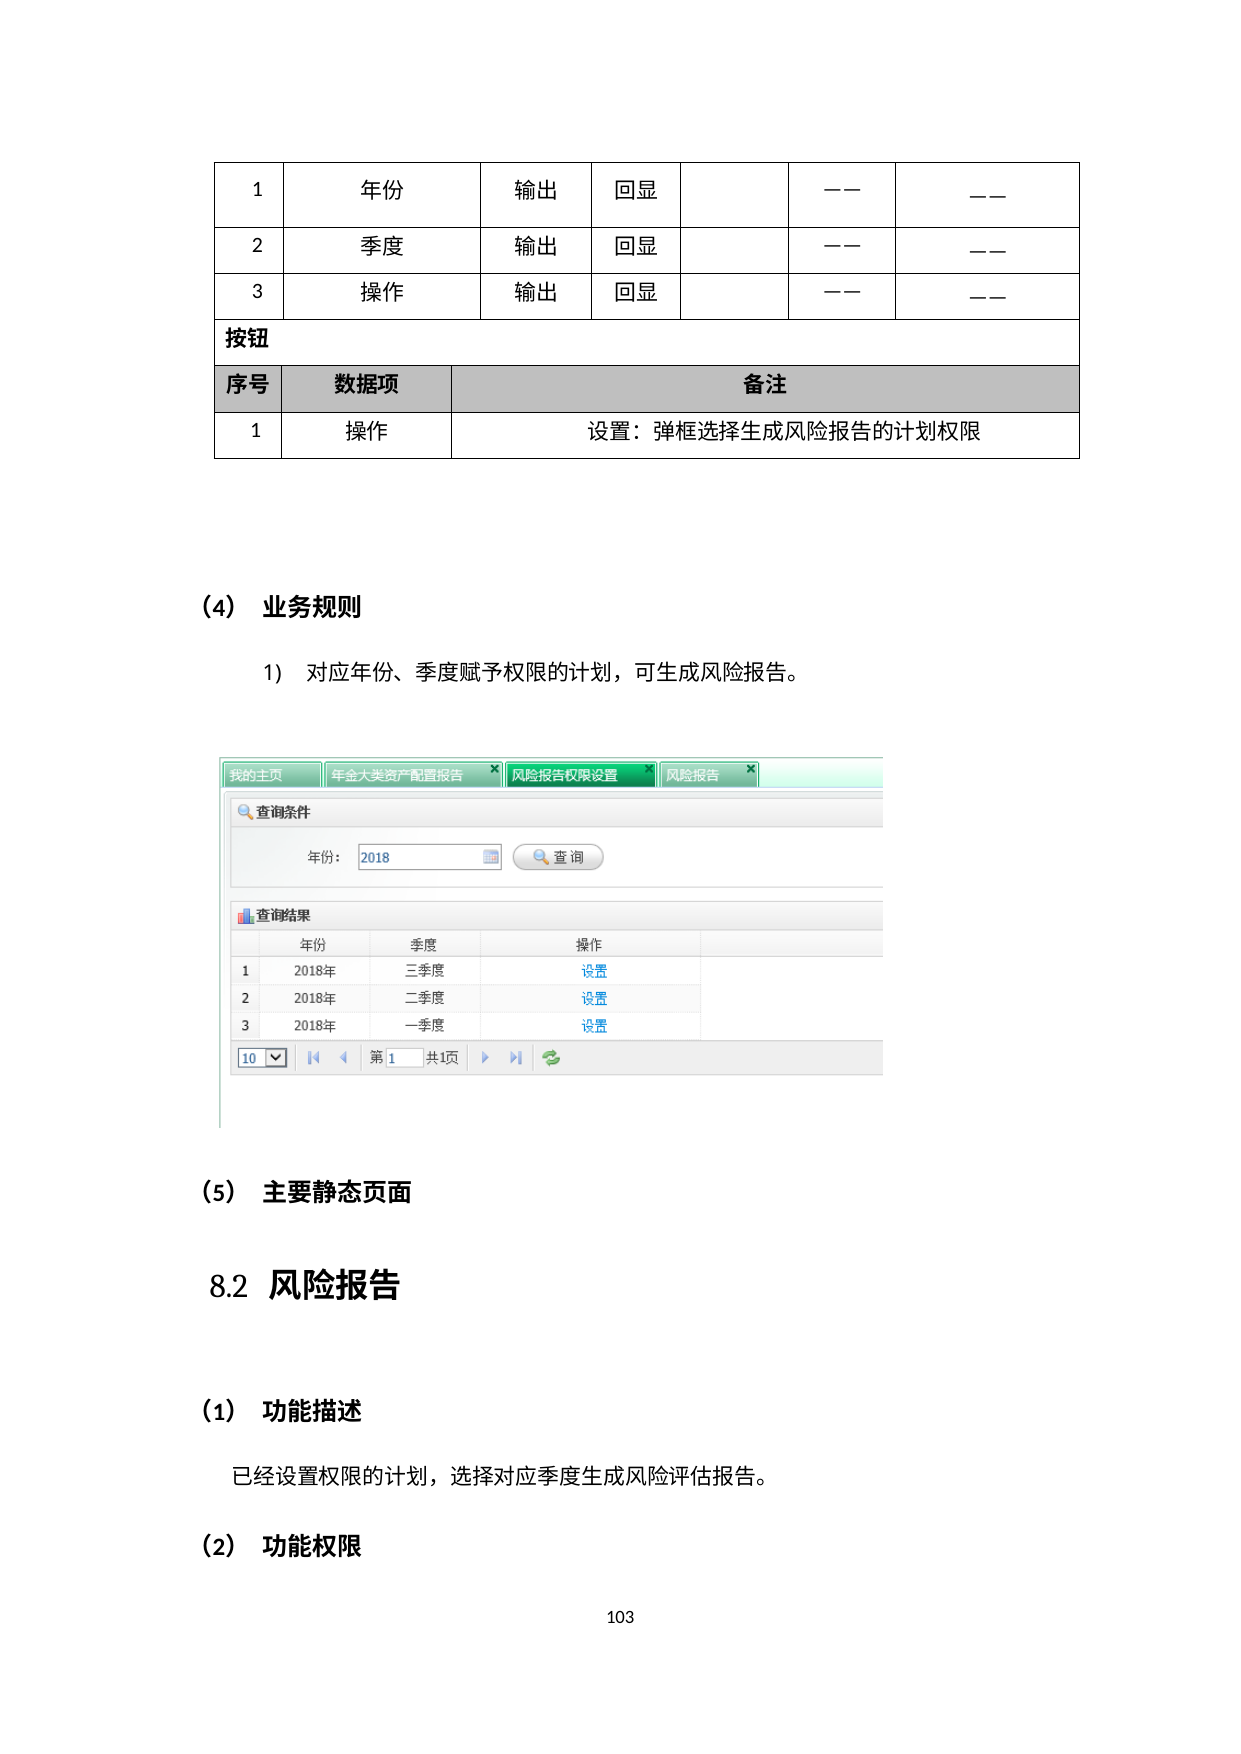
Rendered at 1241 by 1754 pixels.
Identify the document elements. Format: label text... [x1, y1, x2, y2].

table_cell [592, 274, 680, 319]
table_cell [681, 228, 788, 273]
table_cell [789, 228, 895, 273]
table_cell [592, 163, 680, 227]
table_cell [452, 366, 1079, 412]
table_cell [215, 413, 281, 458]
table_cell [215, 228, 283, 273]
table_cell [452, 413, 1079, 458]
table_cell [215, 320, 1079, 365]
text 已经设置权限的计划，选择对应季度生成风险评估报告。 [187, 1459, 1053, 1491]
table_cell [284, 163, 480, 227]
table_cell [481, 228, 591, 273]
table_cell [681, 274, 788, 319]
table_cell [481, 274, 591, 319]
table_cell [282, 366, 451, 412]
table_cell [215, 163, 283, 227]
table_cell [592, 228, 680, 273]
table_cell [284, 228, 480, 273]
list 功能描述 [187, 1377, 1053, 1442]
list 对应年份、季度赋予权限的计划，可生成风险报告。 [262, 654, 1053, 687]
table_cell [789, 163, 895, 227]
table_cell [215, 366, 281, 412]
list 业务规则 [187, 573, 1053, 638]
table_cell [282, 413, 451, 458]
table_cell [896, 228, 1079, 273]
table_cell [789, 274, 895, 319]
list 功能权限 [187, 1512, 1053, 1577]
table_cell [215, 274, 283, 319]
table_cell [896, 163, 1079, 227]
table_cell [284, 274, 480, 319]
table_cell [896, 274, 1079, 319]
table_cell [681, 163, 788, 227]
subtitle 风险报告 [209, 1250, 1031, 1315]
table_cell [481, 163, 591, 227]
picture [215, 755, 883, 1128]
